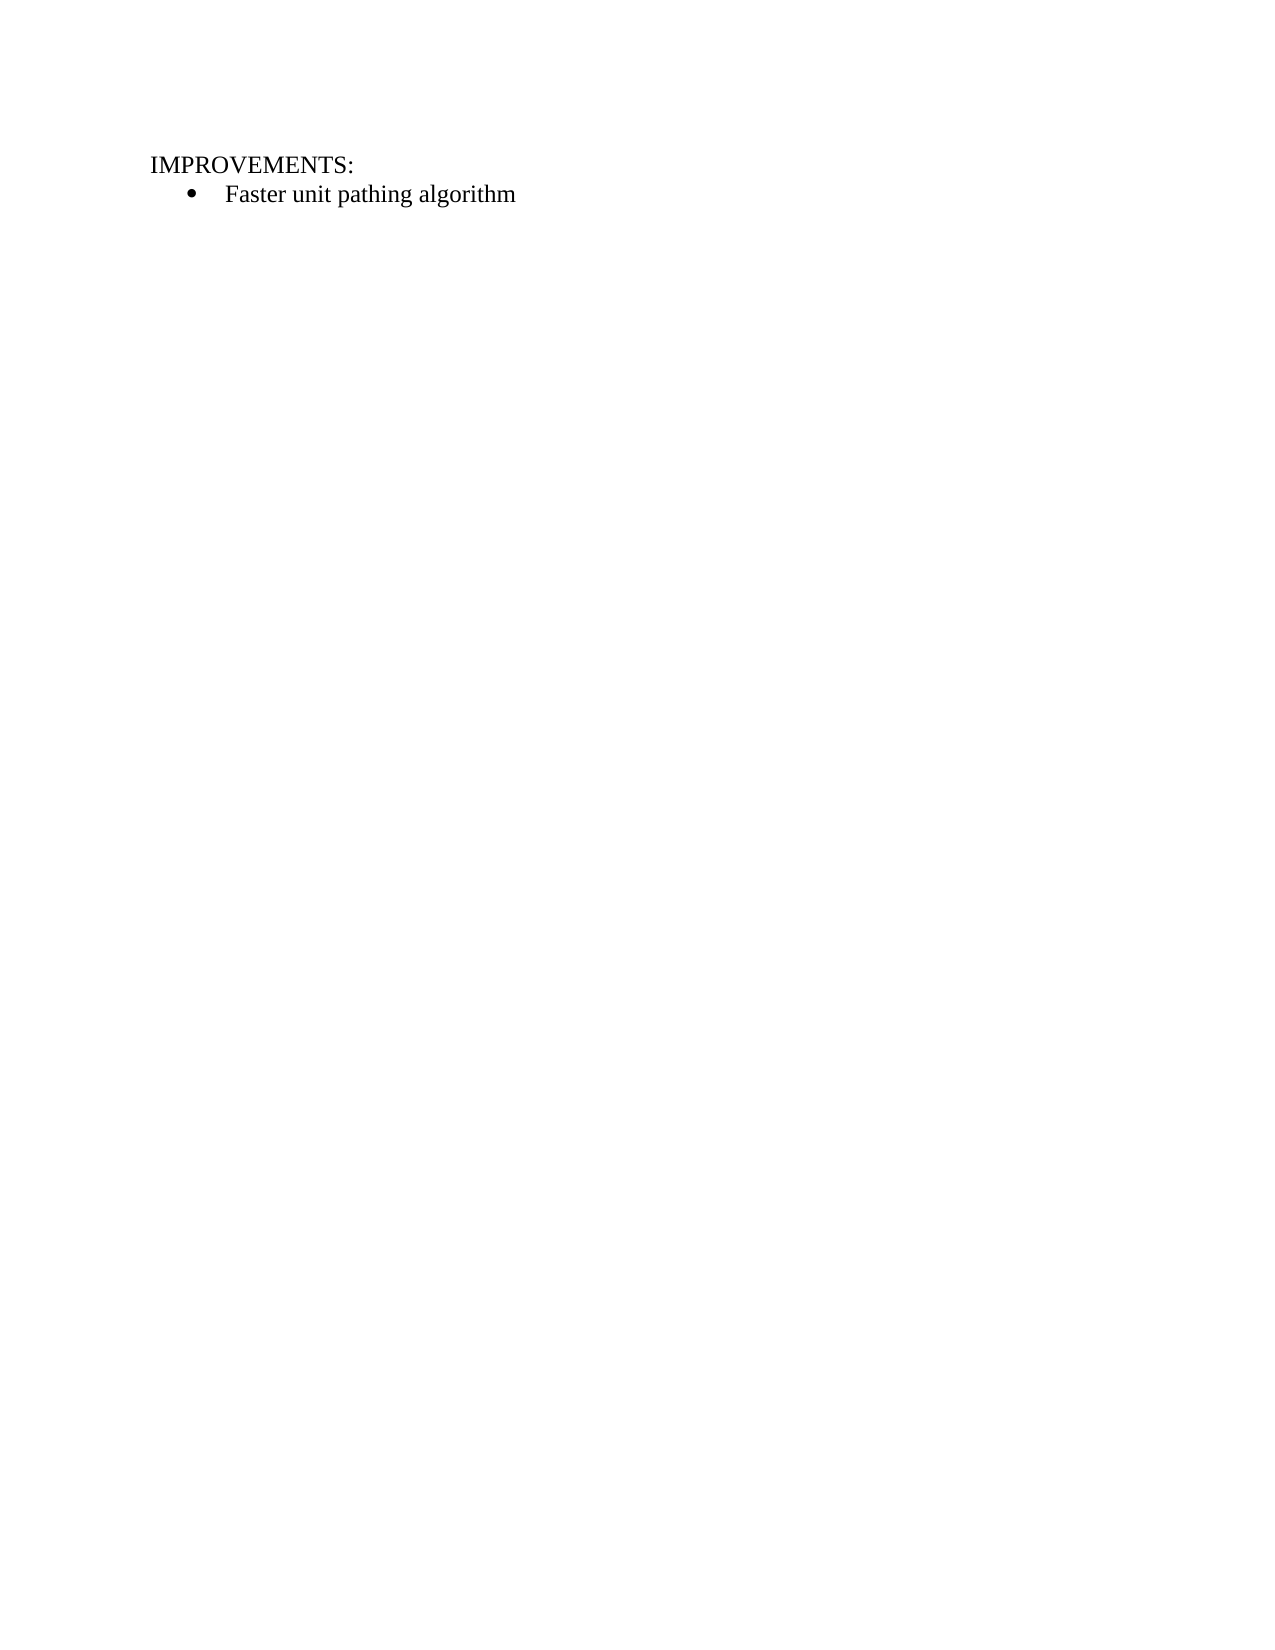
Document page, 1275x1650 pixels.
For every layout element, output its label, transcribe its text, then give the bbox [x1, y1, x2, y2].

list Faster unit pathing algorithm [187, 179, 1125, 207]
text IMPROVEMENTS: [150, 150, 1125, 179]
